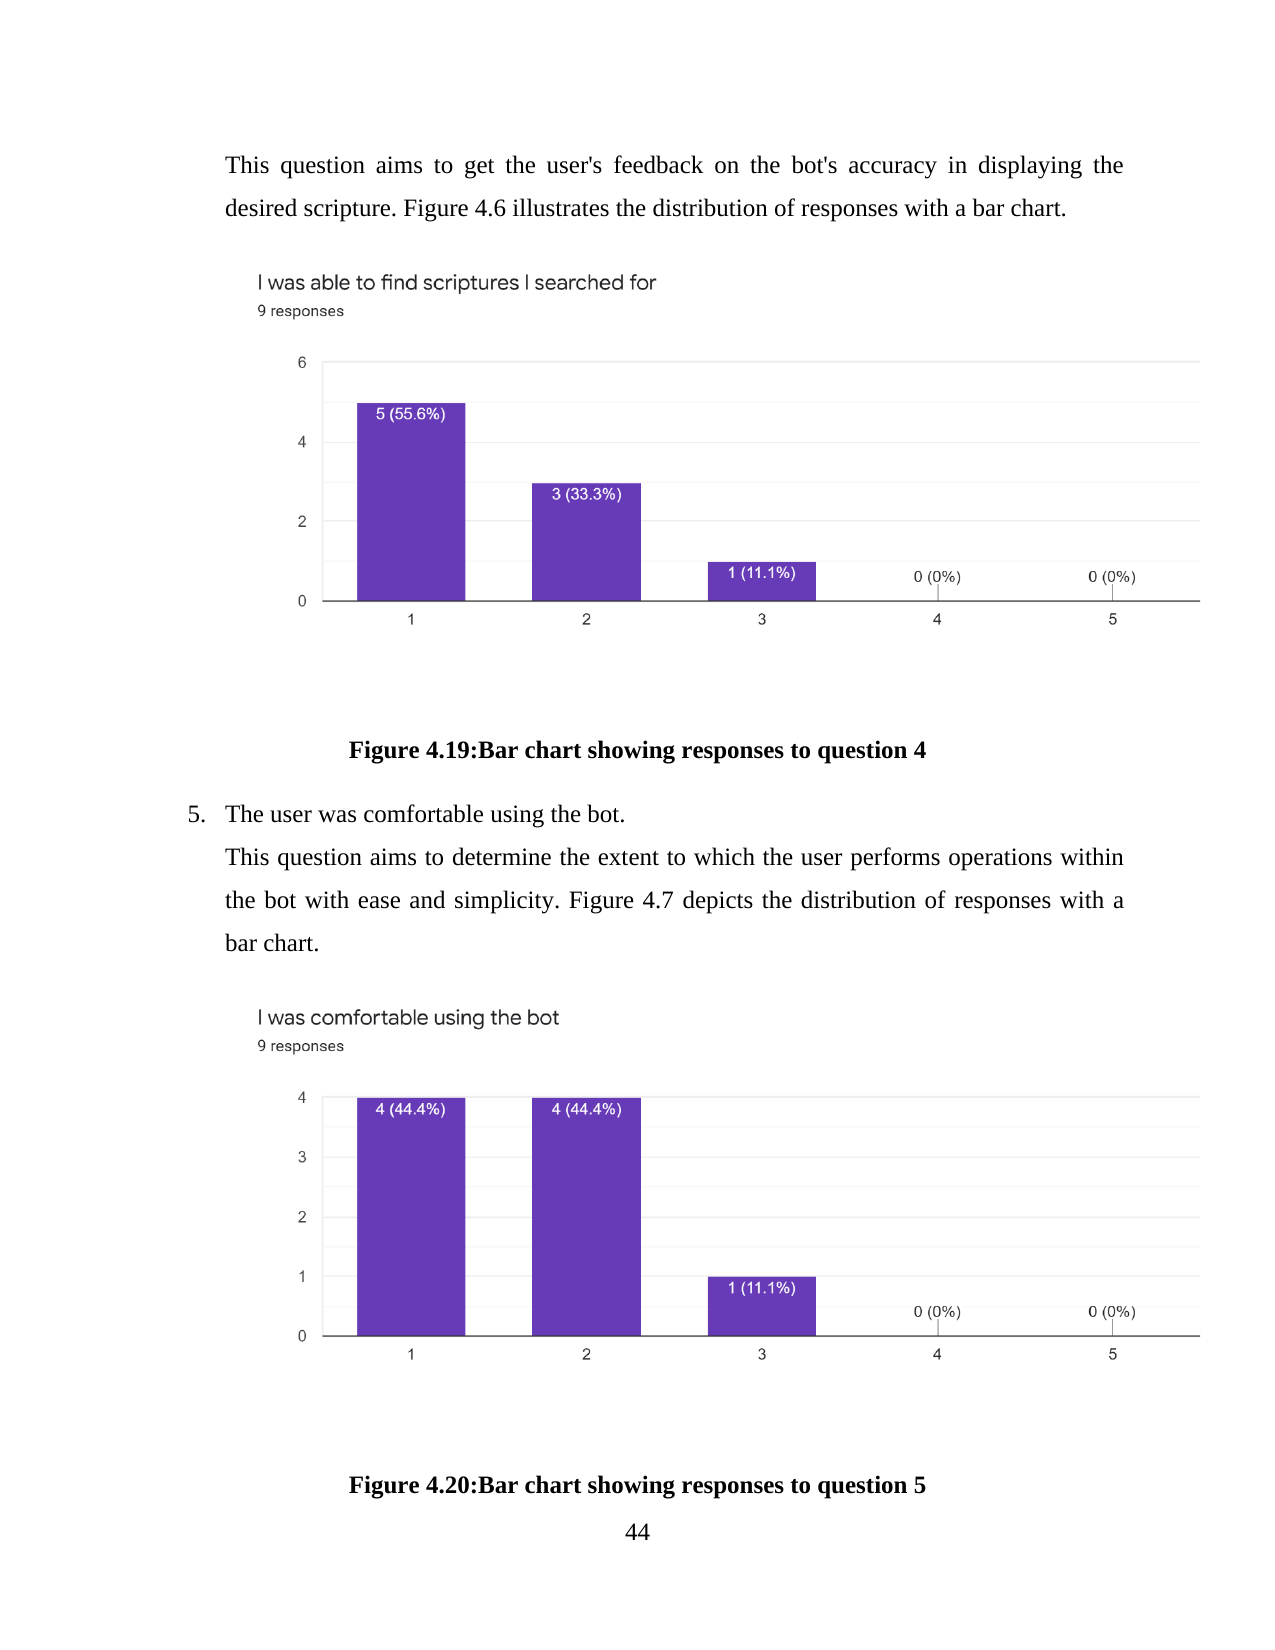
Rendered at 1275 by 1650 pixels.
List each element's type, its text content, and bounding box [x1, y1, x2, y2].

picture [225, 236, 1200, 700]
picture [225, 971, 1200, 1435]
list This question aims to determine the extent to which the user performs operations within the bot with ease and simplicity. Figure 4.7 depicts the distribution of responses with a bar chart. [225, 842, 1125, 957]
text Figure 4.7:Bar chart showing responses to question 5 [150, 1470, 1125, 1499]
list This question aims to get the user's feedback on the bot's accuracy in displaying the desired scripture. Figure 4.6 illustrates the distribution of responses with a bar chart. [225, 150, 1125, 222]
list The user was comfortable using the bot. [187, 799, 1125, 828]
text Figure 4.6:Bar chart showing responses to question 4 [150, 735, 1125, 764]
